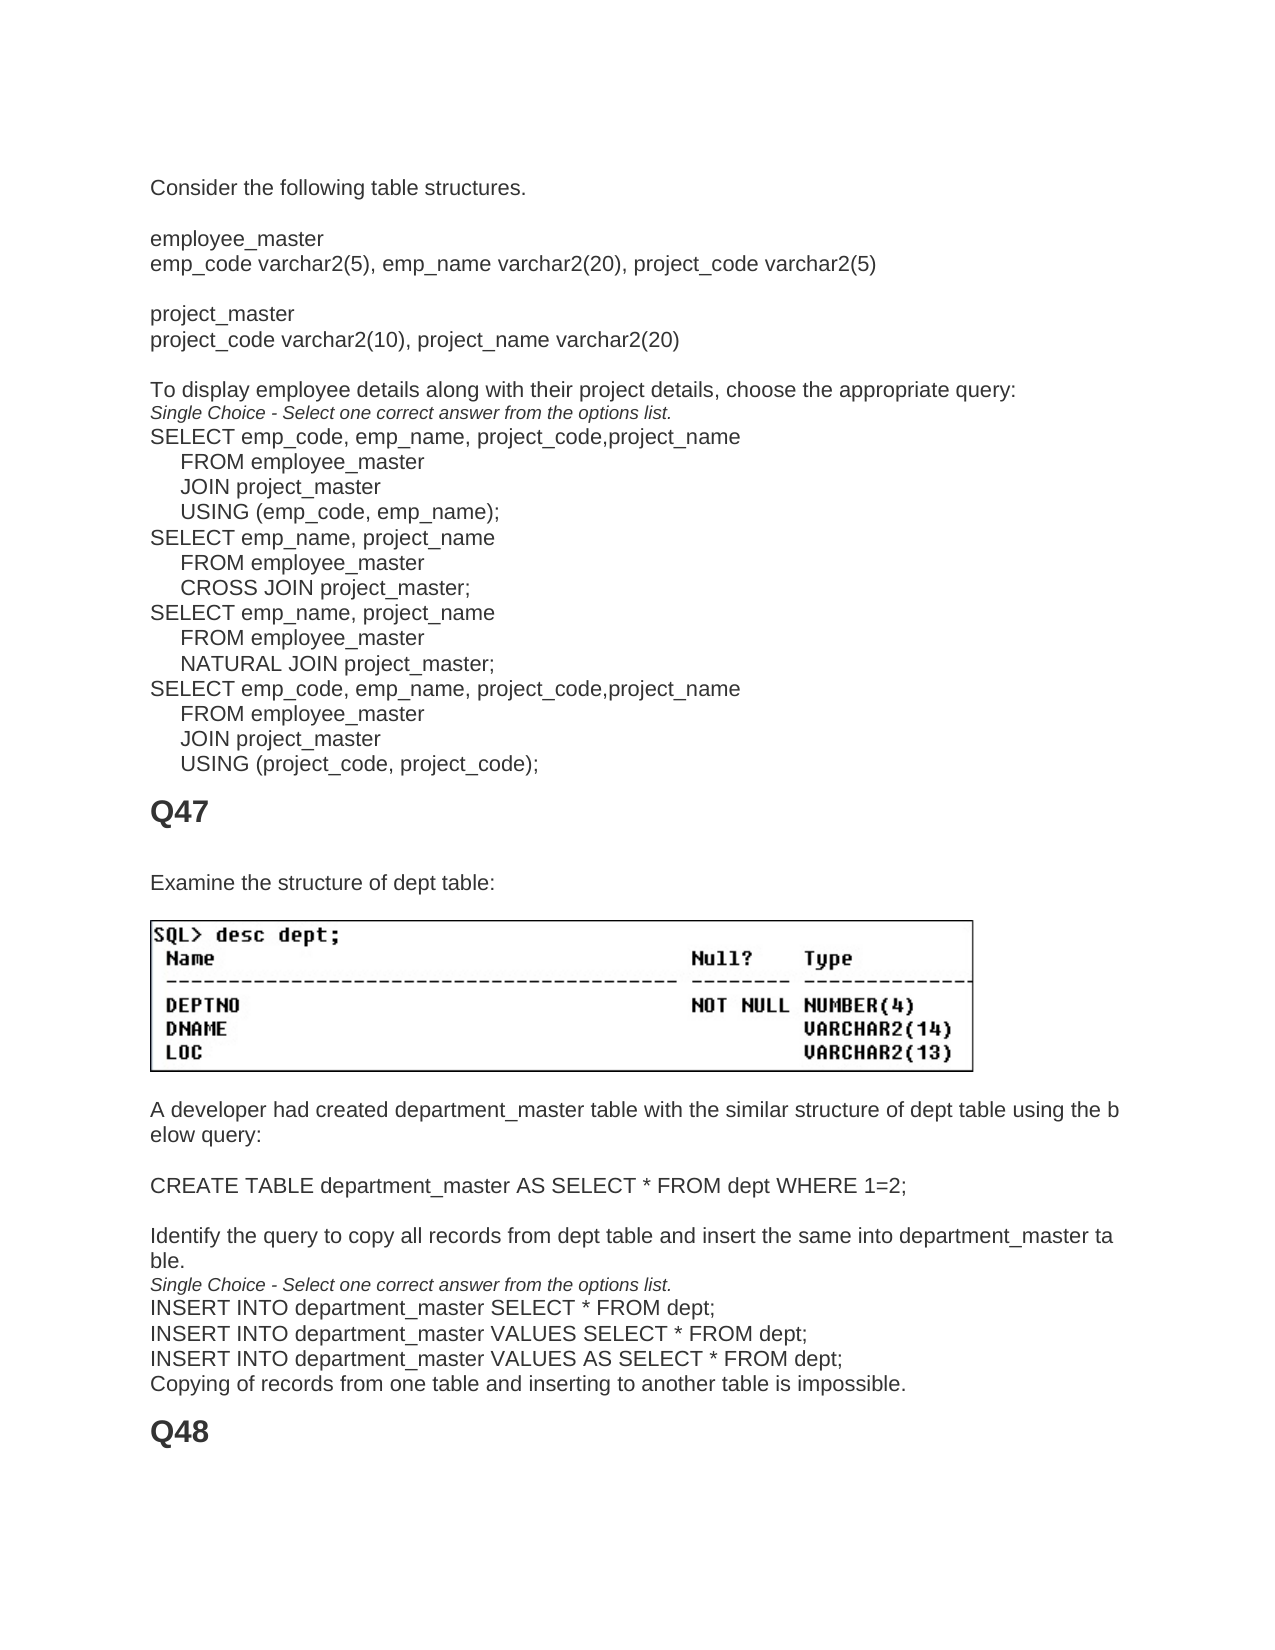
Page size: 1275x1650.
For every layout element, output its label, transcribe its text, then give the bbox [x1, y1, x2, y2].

picture [150, 920, 974, 1072]
text Copying of records from one table and inserting to another table is impossible. [150, 1371, 1125, 1396]
text INSERT INTO department_master VALUES AS SELECT * FROM dept; [150, 1346, 1125, 1371]
text SELECT emp_code, emp_name, project_code,project_name FROM employee_master JOIN project_master USING (emp_code, emp_name); [150, 424, 1125, 524]
text INSERT INTO department_master SELECT * FROM dept; [150, 1295, 1125, 1320]
text Q47 [150, 793, 1125, 829]
text Q48 [150, 1413, 1125, 1449]
text SELECT emp_code, emp_name, project_code,project_name FROM employee_master JOIN project_master USING (project_code, project_code); [150, 676, 1125, 777]
text SELECT emp_name, project_name FROM employee_master NATURAL JOIN project_master; [150, 600, 1125, 676]
text INSERT INTO department_master VALUES SELECT * FROM dept; [150, 1320, 1125, 1346]
text Single Choice - Select one correct answer from the options list. [150, 402, 1125, 424]
text SELECT emp_name, project_name FROM employee_master CROSS JOIN project_master; [150, 524, 1125, 600]
text Consider the following table structures. employee_master emp_code varchar2(5), emp_name varchar2(20), project_code varchar2(5) project_master project_code varchar2(10), project_name varchar2(20) To display employee details along with their project details, choose the appropriate query: [150, 175, 1125, 402]
text Single Choice - Select one correct answer from the options list. [150, 1274, 1125, 1295]
